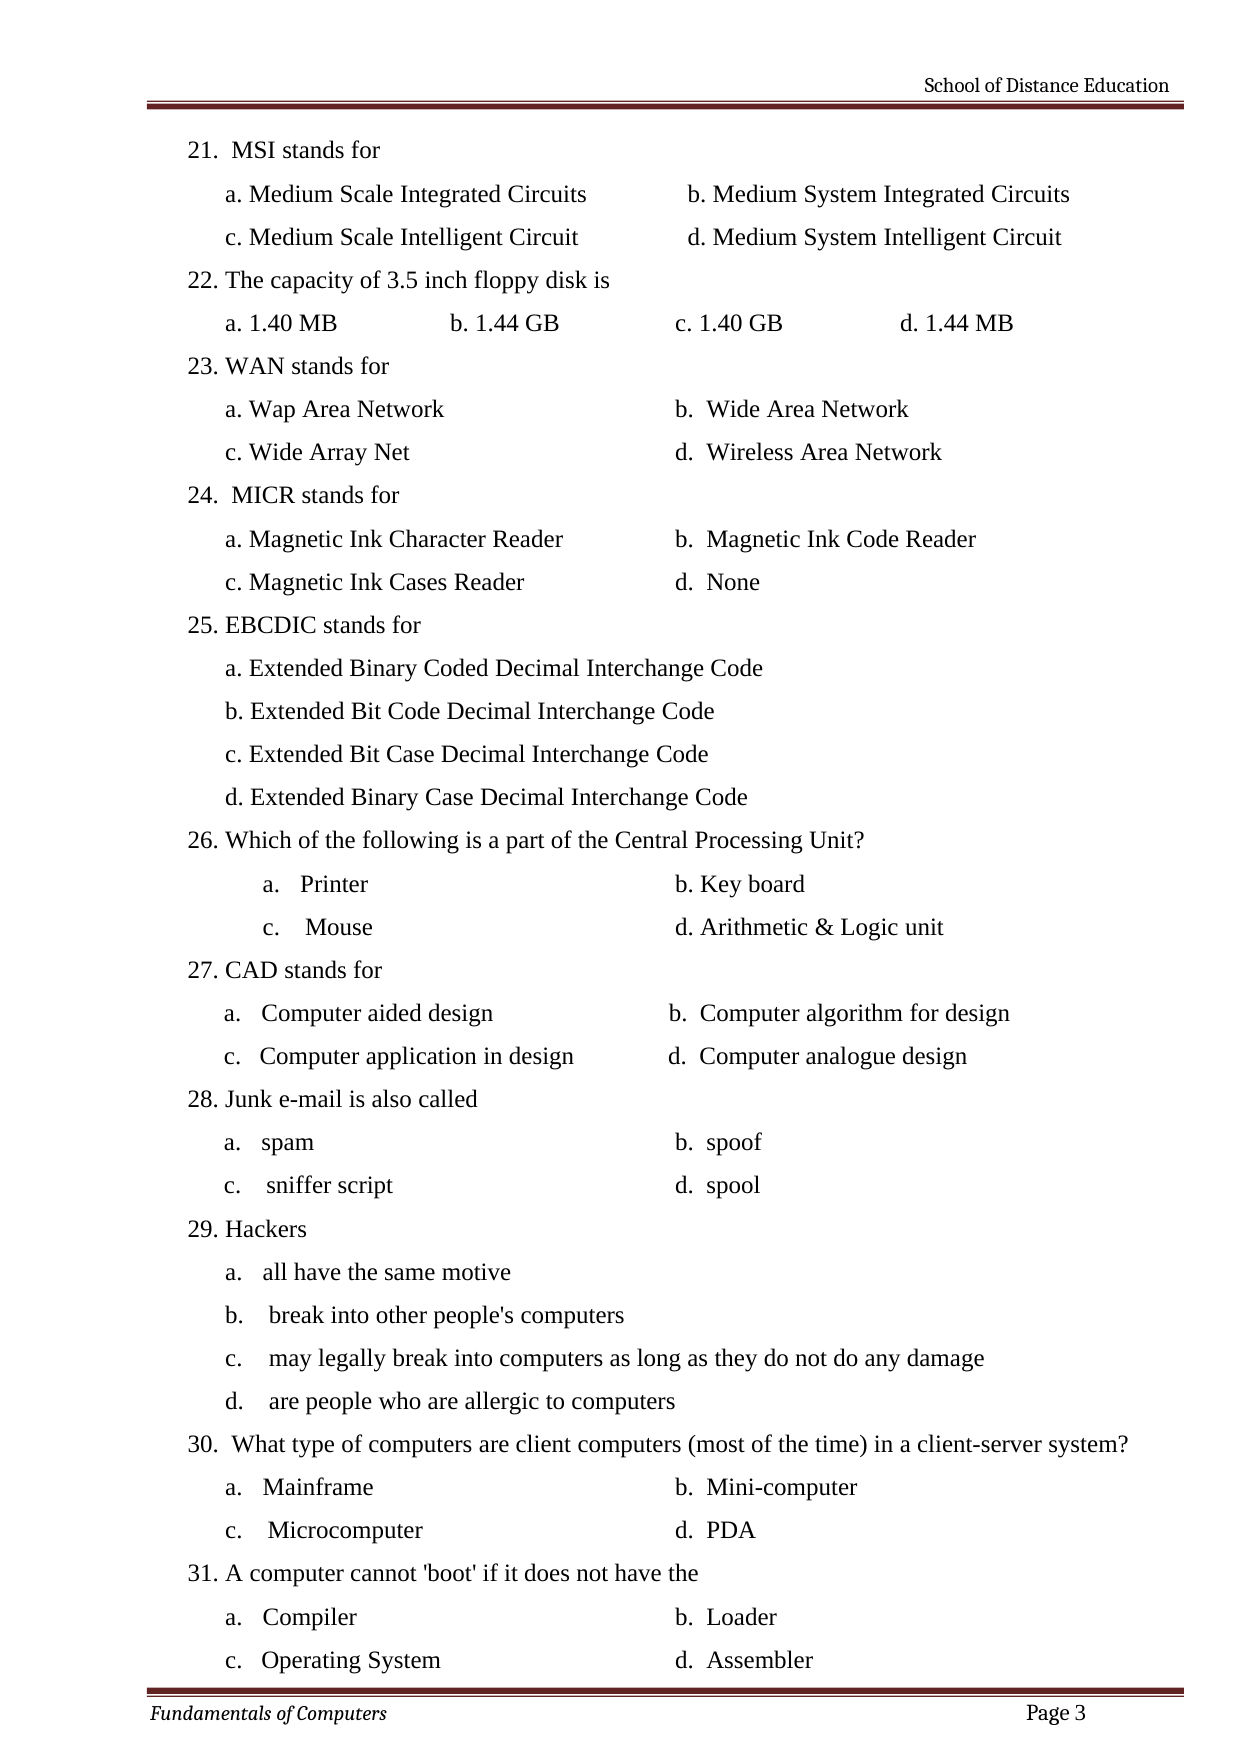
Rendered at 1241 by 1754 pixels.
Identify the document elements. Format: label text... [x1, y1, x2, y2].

text c. Mouse d. Arithmetic & Logic unit [262, 912, 1192, 940]
text c. Magnetic Ink Cases Reader d. None [225, 567, 1192, 595]
list break into other people's computers [225, 1300, 1192, 1329]
list A computer cannot 'boot' if it does not have the [187, 1558, 1192, 1587]
list Printer b. Key board [262, 869, 1192, 897]
list Mainframe b. Mini-computer [225, 1472, 1192, 1501]
list Extended Binary Case Decimal Interchange Code [225, 782, 1192, 811]
text c. Medium Scale Intelligent Circuit d. Medium System Intelligent Circuit [225, 222, 1192, 250]
text c. Wide Array Net d. Wireless Area Network [225, 437, 1192, 466]
list Compiler b. Loader [225, 1602, 1192, 1630]
list Extended Bit Code Decimal Interchange Code [225, 696, 1192, 725]
list Computer aided design b. Computer algorithm for design [224, 998, 1192, 1027]
list Junk e-mail is also called [187, 1084, 1192, 1113]
text c. Computer application in design d. Computer analogue design [224, 1041, 1192, 1070]
text a. 1.40 MB b. 1.44 GB c. 1.40 GB d. 1.44 MB [225, 308, 1192, 337]
list EBCDIC stands for [187, 610, 1192, 639]
text c. Operating System d. Assembler [225, 1645, 1192, 1673]
text c. sniffer script d. spool [224, 1170, 1192, 1199]
list Extended Binary Coded Decimal Interchange Code [225, 653, 1192, 682]
list spam b. spoof [224, 1127, 1192, 1156]
list may legally break into computers as long as they do not do any damage [225, 1343, 1192, 1372]
list WAN stands for [187, 351, 1192, 380]
list MSI stands for [187, 135, 1192, 164]
list MICR stands for [187, 480, 1192, 509]
list Hackers [187, 1214, 1192, 1242]
list What type of computers are client computers (most of the time) in a client-server system? [187, 1429, 1192, 1458]
list Wap Area Network b. Wide Area Network [225, 394, 1192, 423]
text c. Microcomputer d. PDA [225, 1515, 1192, 1544]
list CAD stands for [187, 955, 1192, 984]
list all have the same motive [225, 1257, 1192, 1285]
list Extended Bit Case Decimal Interchange Code [225, 739, 1192, 768]
list Magnetic Ink Character Reader b. Magnetic Ink Code Reader [225, 524, 1192, 552]
list The capacity of 3.5 inch floppy disk is [187, 265, 1192, 294]
list are people who are allergic to computers [225, 1386, 1192, 1415]
list Which of the following is a part of the Central Processing Unit? [187, 825, 1192, 854]
list Medium Scale Integrated Circuits b. Medium System Integrated Circuits [225, 179, 1192, 207]
